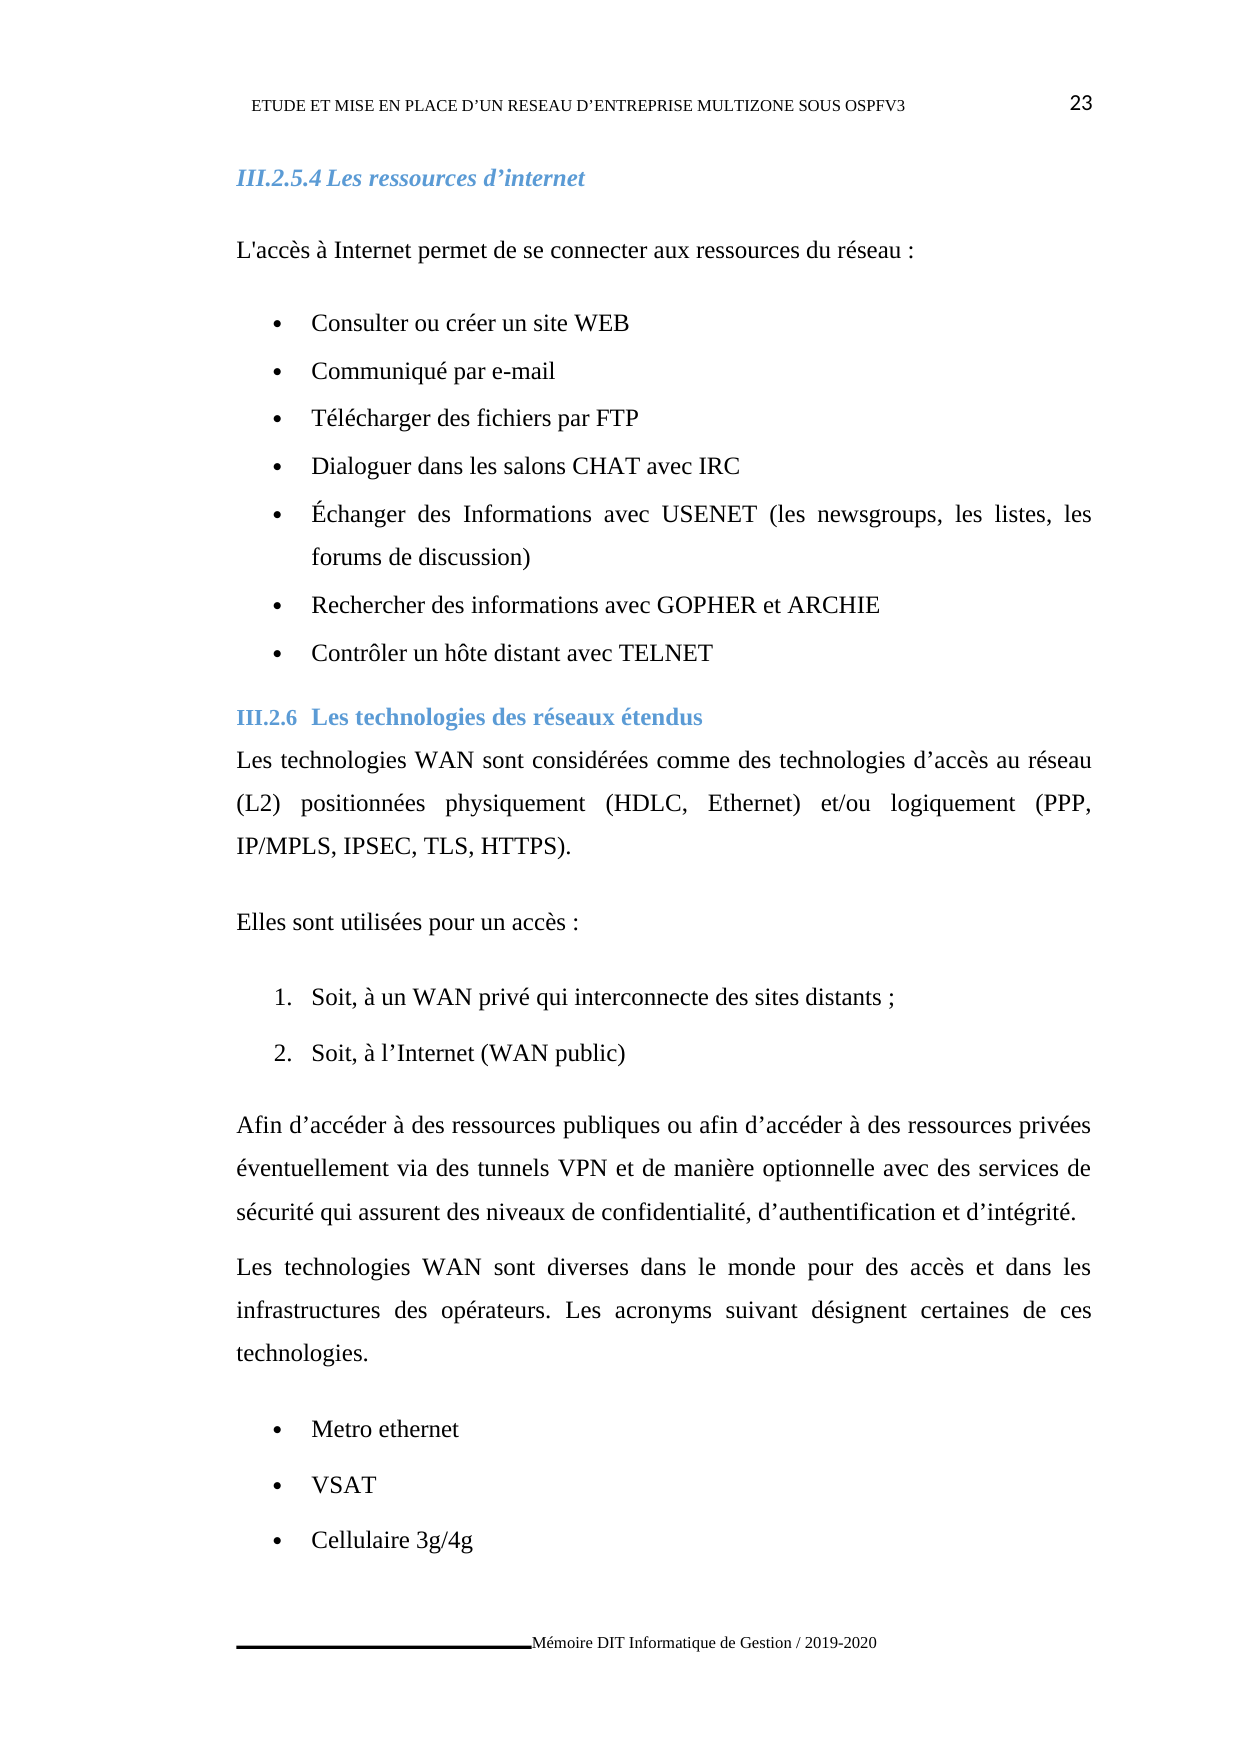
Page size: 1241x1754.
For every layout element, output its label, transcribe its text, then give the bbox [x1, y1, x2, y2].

subtitle Les ressources d’internet [483, 163, 1092, 192]
list Contrôler un hôte distant avec TELNET [274, 638, 1092, 667]
list Communiqué par e-mail [274, 356, 1092, 384]
list Soit, à l’Internet (WAN public) [274, 1038, 1092, 1067]
list Cellulaire 3g/4g [274, 1525, 1092, 1554]
text Afin d’accéder à des ressources publiques ou afin d’accéder à des ressources privées éventuellement via des tunnels VPN et de manière optionnelle avec des services de sécurité qui assurent des niveaux de confidentialité, d’authentification et d’intégrité. [236, 1110, 1092, 1225]
list VSAT [274, 1470, 1092, 1498]
text Les technologies WAN sont considérées comme des technologies d’accès au réseau (L2) positionnées physiquement (HDLC, Ethernet) et/ou logiquement (PPP, IP/MPLS, IPSEC, TLS, HTTPS). [236, 745, 1092, 860]
text Elles sont utilisées pour un accès : [236, 907, 1092, 936]
list Consulter ou créer un site WEB [274, 308, 1092, 337]
subtitle Les ressources d’internet [369, 163, 477, 192]
list Metro ethernet [274, 1414, 1092, 1443]
list Télécharger des fichiers par FTP [274, 403, 1092, 432]
list Dialoguer dans les salons CHAT avec IRC [274, 451, 1092, 480]
subtitle Les technologies des réseaux étendus [236, 702, 1092, 731]
text L'accès à Internet permet de se connecter aux ressources du réseau : [236, 236, 1092, 264]
subtitle Les ressources d’internet [236, 163, 326, 192]
list Soit, à un WAN privé qui interconnecte des sites distants ; [274, 982, 1092, 1011]
text Les technologies WAN sont diverses dans le monde pour des accès et dans les infrastructures des opérateurs. Les acronyms suivant désignent certaines de ces technologies. [236, 1252, 1092, 1367]
list Rechercher des informations avec GOPHER et ARCHIE [274, 590, 1092, 619]
list Échanger des Informations avec USENET (les newsgroups, les listes, les forums de discussion) [274, 499, 1092, 571]
